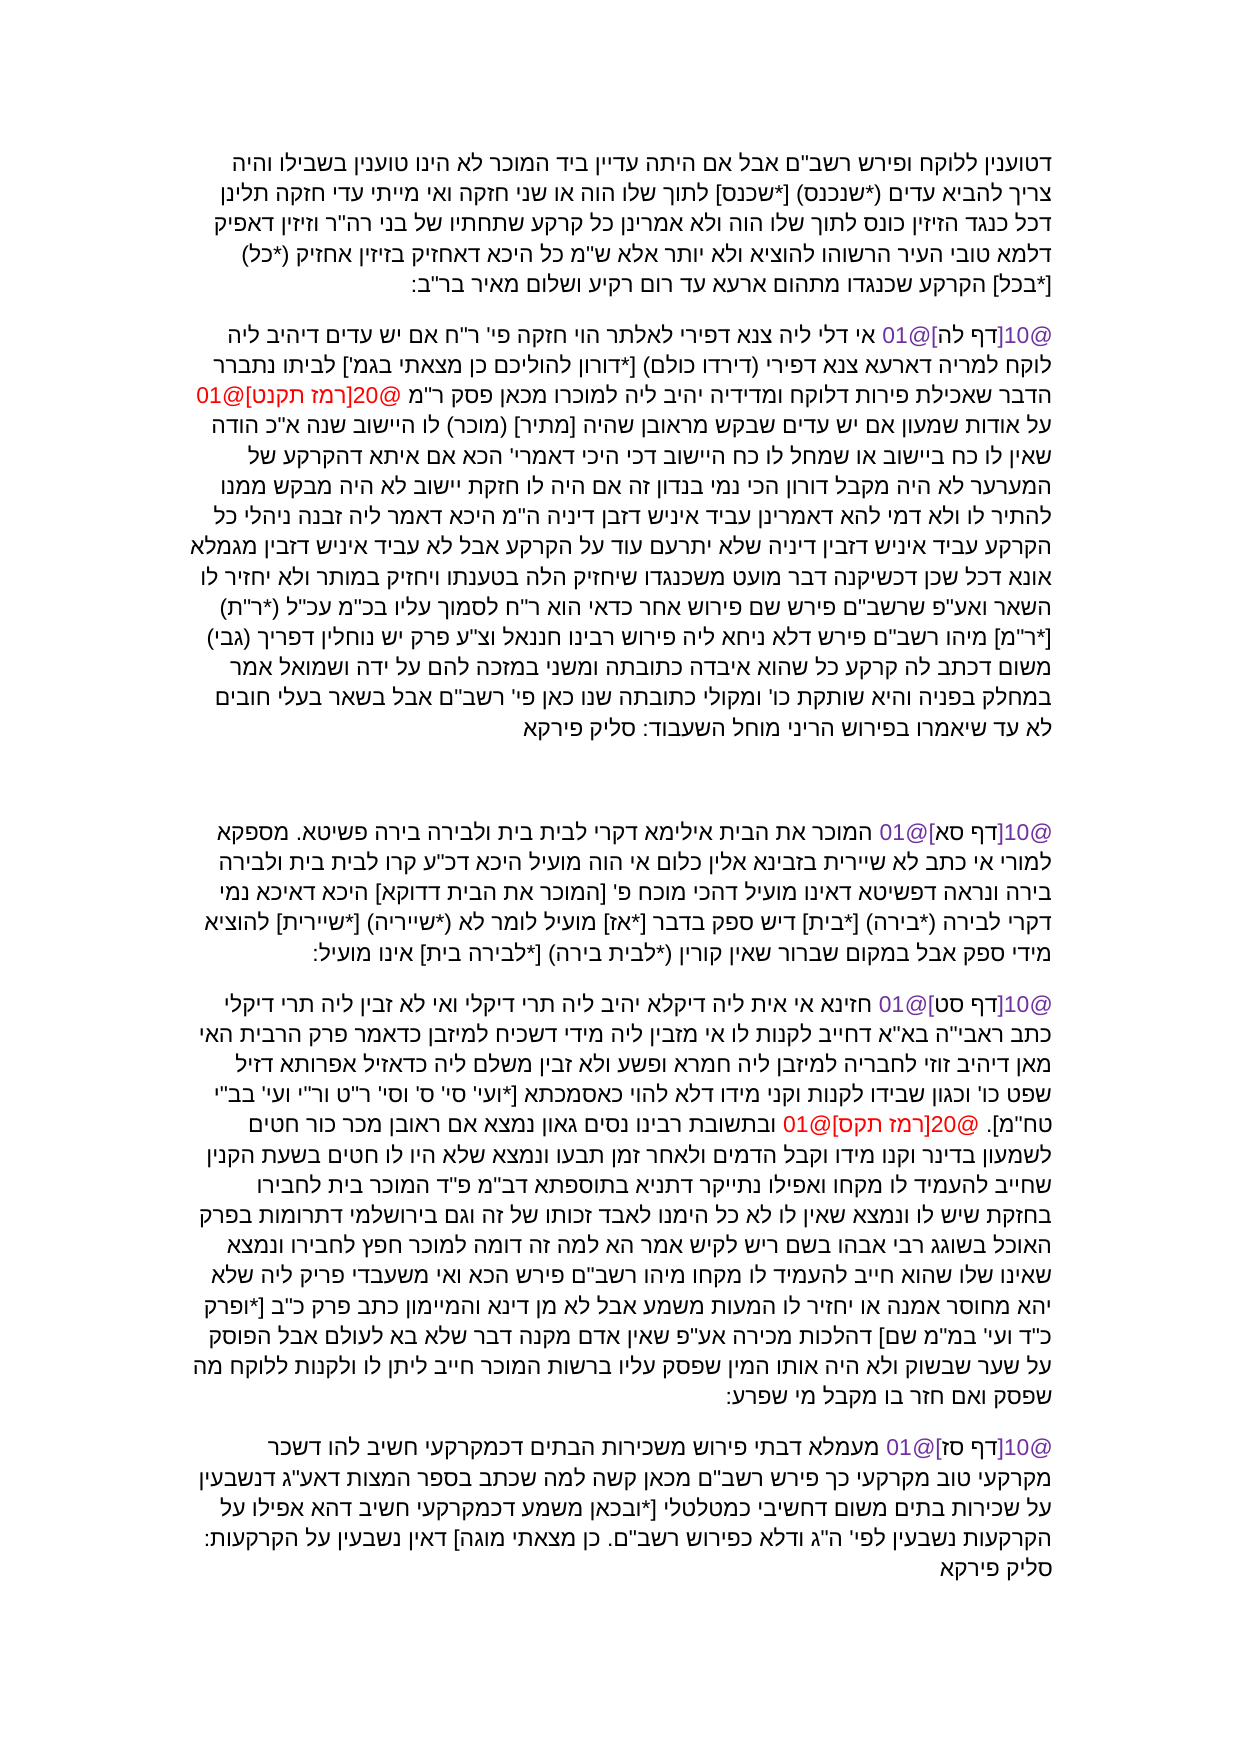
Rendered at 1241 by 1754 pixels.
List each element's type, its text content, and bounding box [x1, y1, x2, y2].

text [187, 150, 1053, 297]
text @10[דף סא]@01 המוכר את הבית אילימא דקרי לבית בית ולבירה בירה פשיטא. מספקא למורי אי כתב לא שיירית בזבינא אלין כלום אי הוה מועיל היכא דכ"ע קרו לבית בית ולבירה בירה ונראה דפשיטא דאינו מועיל דהכי מוכח פ' [המוכר את הבית דדוקא] היכא דאיכא נמי דקרי לבירה (*בירה) [*בית] דיש ספק בדבר [*אז] מועיל לומר לא (*שייריה) [*שיירית] להוציא מידי ספק אבל במקום שברור שאין קורין (*לבית בירה) [*לבירה בית] אינו מועיל: [187, 819, 1053, 966]
text @10[דף לה]@01 אי דלי ליה צנא דפירי לאלתר הוי חזקה פי' ר"ח אם יש עדים דיהיב ליה לוקח למריה דארעא צנא דפירי (דירדו כולם) [*דורון להוליכם כן מצאתי בגמ'] לביתו נתברר הדבר שאכילת פירות דלוקח ומדידיה יהיב ליה למוכרו מכאן פסק ר"מ @20[רמז תקנט]@01 על אודות שמעון אם יש עדים שבקש מראובן שהיה [מתיר] (מוכר) לו היישוב שנה א"כ הודה שאין לו כח ביישוב או שמחל לו כח היישוב דכי היכי דאמרי' הכא אם איתא דהקרקע של המערער לא היה מקבל דורון הכי נמי בנדון זה אם היה לו חזקת יישוב לא היה מבקש ממנו להתיר לו ולא דמי להא דאמרינן עביד איניש דזבן דיניה ה"מ היכא דאמר ליה זבנה ניהלי כל הקרקע עביד איניש דזבין דיניה שלא יתרעם עוד על הקרקע אבל לא עביד איניש דזבין מגמלא אונא דכל שכן דכשיקנה דבר מועט משכנגדו שיחזיק הלה בטענתו ויחזיק במותר ולא יחזיר לו השאר ואע"פ שרשב"ם פירש שם פירוש אחר כדאי הוא ר"ח לסמוך עליו בכ"מ עכ"ל (*ר"ת) [*ר"מ] מיהו רשב"ם פירש דלא ניחא ליה פירוש רבינו חננאל וצ"ע פרק יש נוחלין דפריך (גבי) משום דכתב לה קרקע כל שהוא איבדה כתובתה ומשני במזכה להם על ידה ושמואל אמר במחלק בפניה והיא שותקת כו' ומקולי כתובתה שנו כאן פי' רשב"ם אבל בשאר בעלי חובים לא עד שיאמרו בפירוש הריני מוחל השעבוד: סליק פירקא [187, 322, 1053, 741]
text @10[דף סט]@01 חזינא אי אית ליה דיקלא יהיב ליה תרי דיקלי ואי לא זבין ליה תרי דיקלי כתב ראבי"ה בא"א דחייב לקנות לו אי מזבין ליה מידי דשכיח למיזבן כדאמר פרק הרבית האי מאן דיהיב זוזי לחבריה למיזבן ליה חמרא ופשע ולא זבין משלם ליה כדאזיל אפרותא דזיל שפט כו' וכגון שבידו לקנות וקני מידו דלא להוי כאסמכתא [*ועי' סי' ס' וסי' ר"ט ור"י ועי' בב"י טח"מ]. @20[רמז תקס]@01 ובתשובת רבינו נסים גאון נמצא אם ראובן מכר כור חטים לשמעון בדינר וקנו מידו וקבל הדמים ולאחר זמן תבעו ונמצא שלא היו לו חטים בשעת הקנין שחייב להעמיד לו מקחו ואפילו נתייקר דתניא בתוספתא דב"מ פ"ד המוכר בית לחבירו בחזקת שיש לו ונמצא שאין לו לא כל הימנו לאבד זכותו של זה וגם בירושלמי דתרומות בפרק האוכל בשוגג רבי אבהו בשם ריש לקיש אמר הא למה זה דומה למוכר חפץ לחבירו ונמצא שאינו שלו שהוא חייב להעמיד לו מקחו מיהו רשב"ם פירש הכא ואי משעבדי פריק ליה שלא יהא מחוסר אמנה או יחזיר לו המעות משמע אבל לא מן דינא והמיימון כתב פרק כ"ב [*ופרק כ"ד ועי' במ"מ שם] דהלכות מכירה אע"פ שאין אדם מקנה דבר שלא בא לעולם אבל הפוסק על שער שבשוק ולא היה אותו המין שפסק עליו ברשות המוכר חייב ליתן לו ולקנות ללוקח מה שפסק ואם חזר בו מקבל מי שפרע: [187, 991, 1053, 1409]
text @10[דף סז]@01 מעמלא דבתי פירוש משכירות הבתים דכמקרקעי חשיב להו דשכר מקרקעי טוב מקרקעי כך פירש רשב"ם מכאן קשה למה שכתב בספר המצות דאע"ג דנשבעין על שכירות בתים משום דחשיבי כמטלטלי [*ובכאן משמע דכמקרקעי חשיב דהא אפילו על הקרקעות נשבעין לפי' ה"ג ודלא כפירוש רשב"ם. כן מצאתי מוגה] דאין נשבעין על הקרקעות: סליק פירקא [187, 1434, 1053, 1581]
